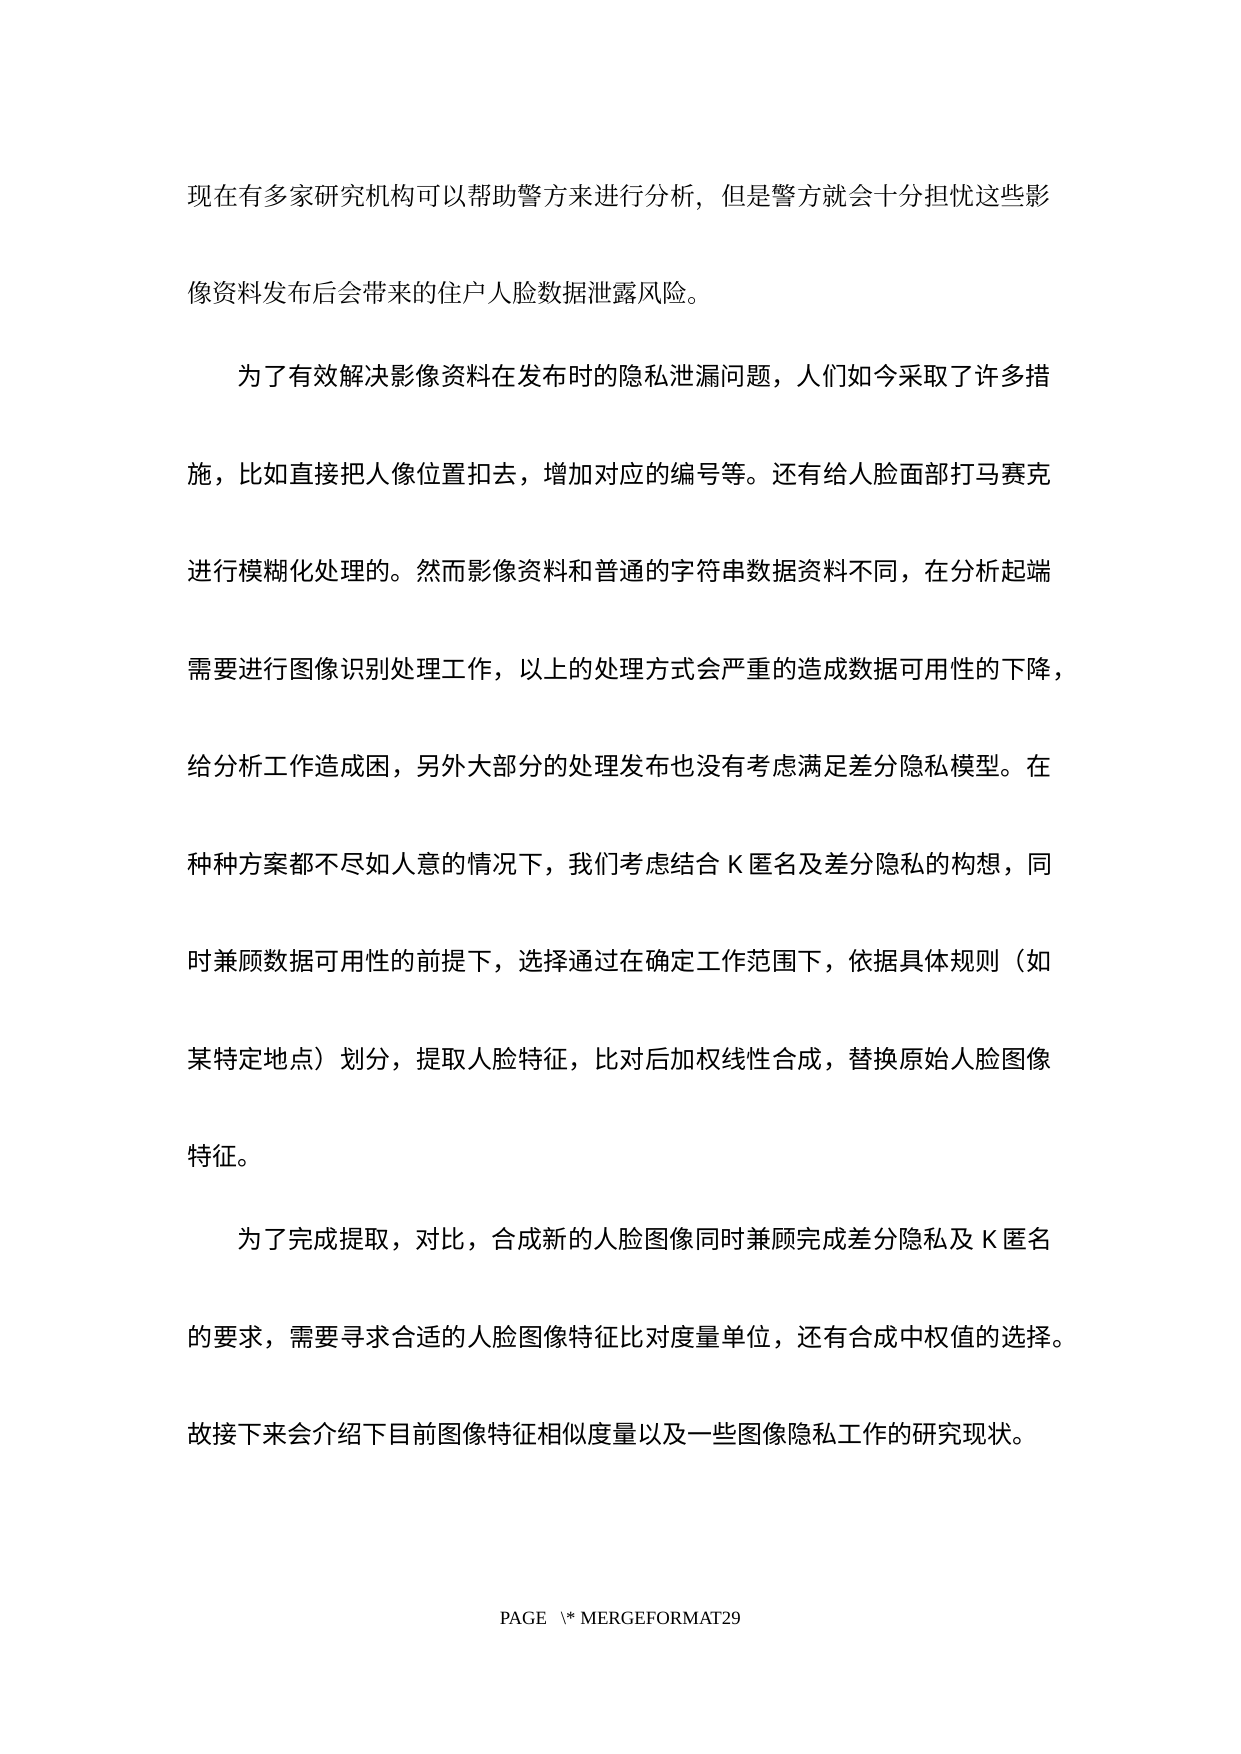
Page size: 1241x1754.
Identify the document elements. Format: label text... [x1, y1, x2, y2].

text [187, 162, 1053, 324]
text 为了有效解决影像资料在发布时的隐私泄漏问题，人们如今采取了许多措施，比如直接把人像位置扣去，增加对应的编号等。还有给人脸面部打马赛克进行模糊化处理的。然而影像资料和普通的字符串数据资料不同，在分析起端需要进行图像识别处理工作，以上的处理方式会严重的造成数据可用性的下降，给分析工作造成困，另外大部分的处理发布也没有考虑满足差分隐私模型。在种种方案都不尽如人意的情况下，我们考虑结合K匿名及差分隐私的构想，同时兼顾数据可用性的前提下，选择通过在确定工作范围下，依据具体规则（如某特定地点）划分，提取人脸特征，比对后加权线性合成，替换原始人脸图像特征。 [187, 342, 1053, 1187]
text 为了完成提取，对比，合成新的人脸图像同时兼顾完成差分隐私及K匿名的要求，需要寻求合适的人脸图像特征比对度量单位，还有合成中权值的选择。故接下来会介绍下目前图像特征相似度量以及一些图像隐私工作的研究现状。 [187, 1205, 1053, 1465]
